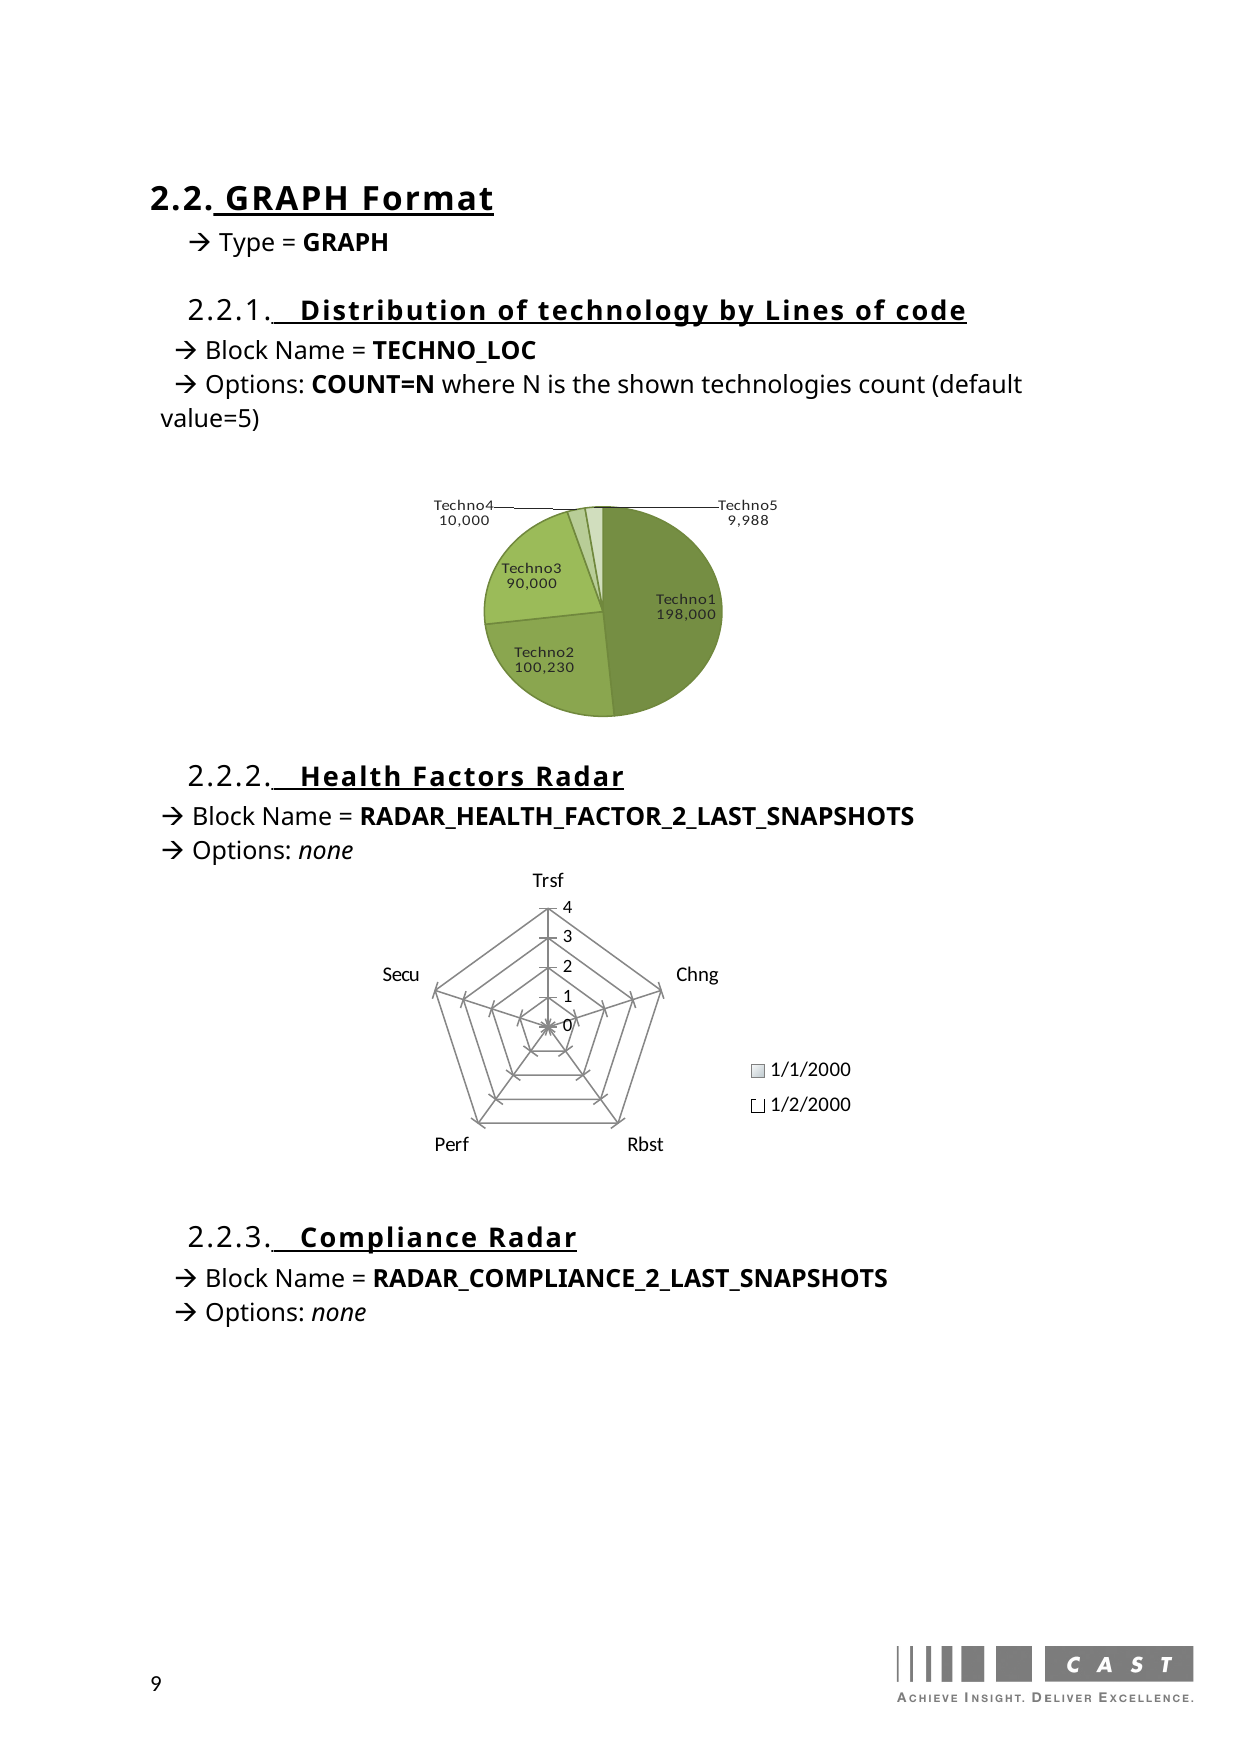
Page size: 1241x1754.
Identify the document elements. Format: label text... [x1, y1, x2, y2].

text Block Name = RADAR_COMPLIANCE_2_LAST_SNAPSHOTS [160, 1261, 1090, 1295]
text Type = GRAPH [150, 224, 1090, 259]
text Block Name = TECHNO_LOC Options: COUNT=N where N is the shown technologies count (default value=5) [160, 333, 1090, 435]
picture [896, 1646, 1196, 1705]
subtitle Health Factors Radar [187, 755, 1090, 794]
text Options: none [160, 1295, 1090, 1329]
subtitle GRAPH Format [150, 175, 1090, 220]
text Block Name = RADAR_HEALTH_FACTOR_2_LAST_SNAPSHOTS [160, 799, 1090, 833]
text Options: none [160, 833, 1090, 867]
subtitle Compliance Radar [187, 1217, 1090, 1256]
subtitle Distribution of technology by Lines of code [187, 289, 1090, 328]
